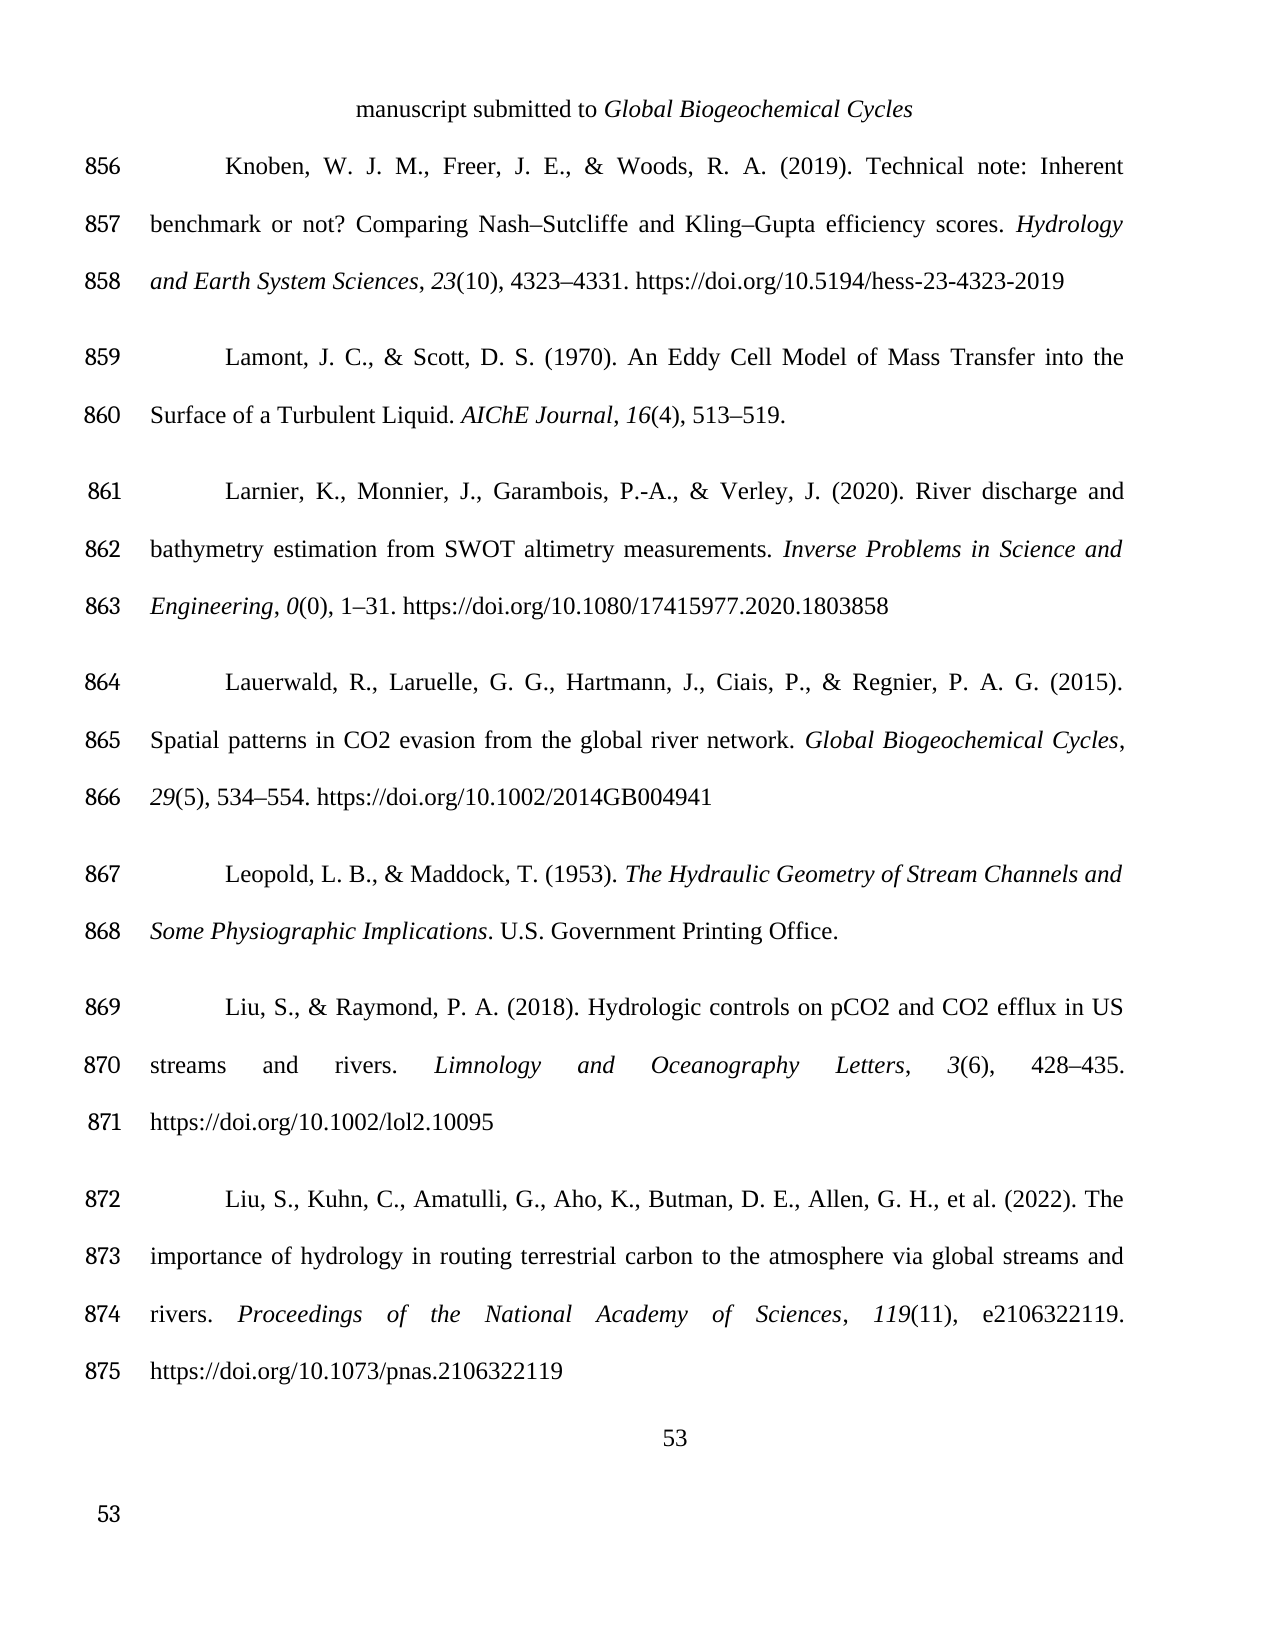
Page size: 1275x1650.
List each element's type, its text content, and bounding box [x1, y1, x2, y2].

text Knoben, W. J. M., Freer, J. E., & Woods, R. A. (2019). Technical note: Inherent benchmark or not? Comparing Nash–Sutcliffe and Kling–Gupta efficiency scores. Hydrology and Earth System Sciences, 23(10), 4323–4331. https://doi.org/10.5194/hess-23-4323-2019 [150, 151, 1125, 295]
text Liu, S., & Raymond, P. A. (2018). Hydrologic controls on pCO2 and CO2 efflux in US streams and rivers. Limnology and Oceanography Letters, 3(6), 428–435. https://doi.org/10.1002/lol2.10095 [150, 992, 1125, 1136]
text Liu, S., Kuhn, C., Amatulli, G., Aho, K., Butman, D. E., Allen, G. H., et al. (2022). The importance of hydrology in routing terrestrial carbon to the atmosphere via global streams and rivers. Proceedings of the National Academy of Sciences, 119(11), e2106322119. https://doi.org/10.1073/pnas.2106322119 [150, 1184, 1125, 1385]
text Lauerwald, R., Laruelle, G. G., Hartmann, J., Ciais, P., & Regnier, P. A. G. (2015). Spatial patterns in CO2 evasion from the global river network. Global Biogeochemical Cycles, 29(5), 534–554. https://doi.org/10.1002/2014GB004941 [150, 667, 1125, 811]
text Lamont, J. C., & Scott, D. S. (1970). An Eddy Cell Model of Mass Transfer into the Surface of a Turbulent Liquid. AIChE Journal, 16(4), 513–519. [150, 342, 1125, 429]
text Leopold, L. B., & Maddock, T. (1953). The Hydraulic Geometry of Stream Channels and Some Physiographic Implications. U.S. Government Printing Office. [150, 859, 1125, 945]
text Larnier, K., Monnier, J., Garambois, P.-A., & Verley, J. (2020). River discharge and bathymetry estimation from SWOT altimetry measurements. Inverse Problems in Science and Engineering, 0(0), 1–31. https://doi.org/10.1080/17415977.2020.1803858 [150, 476, 1125, 620]
